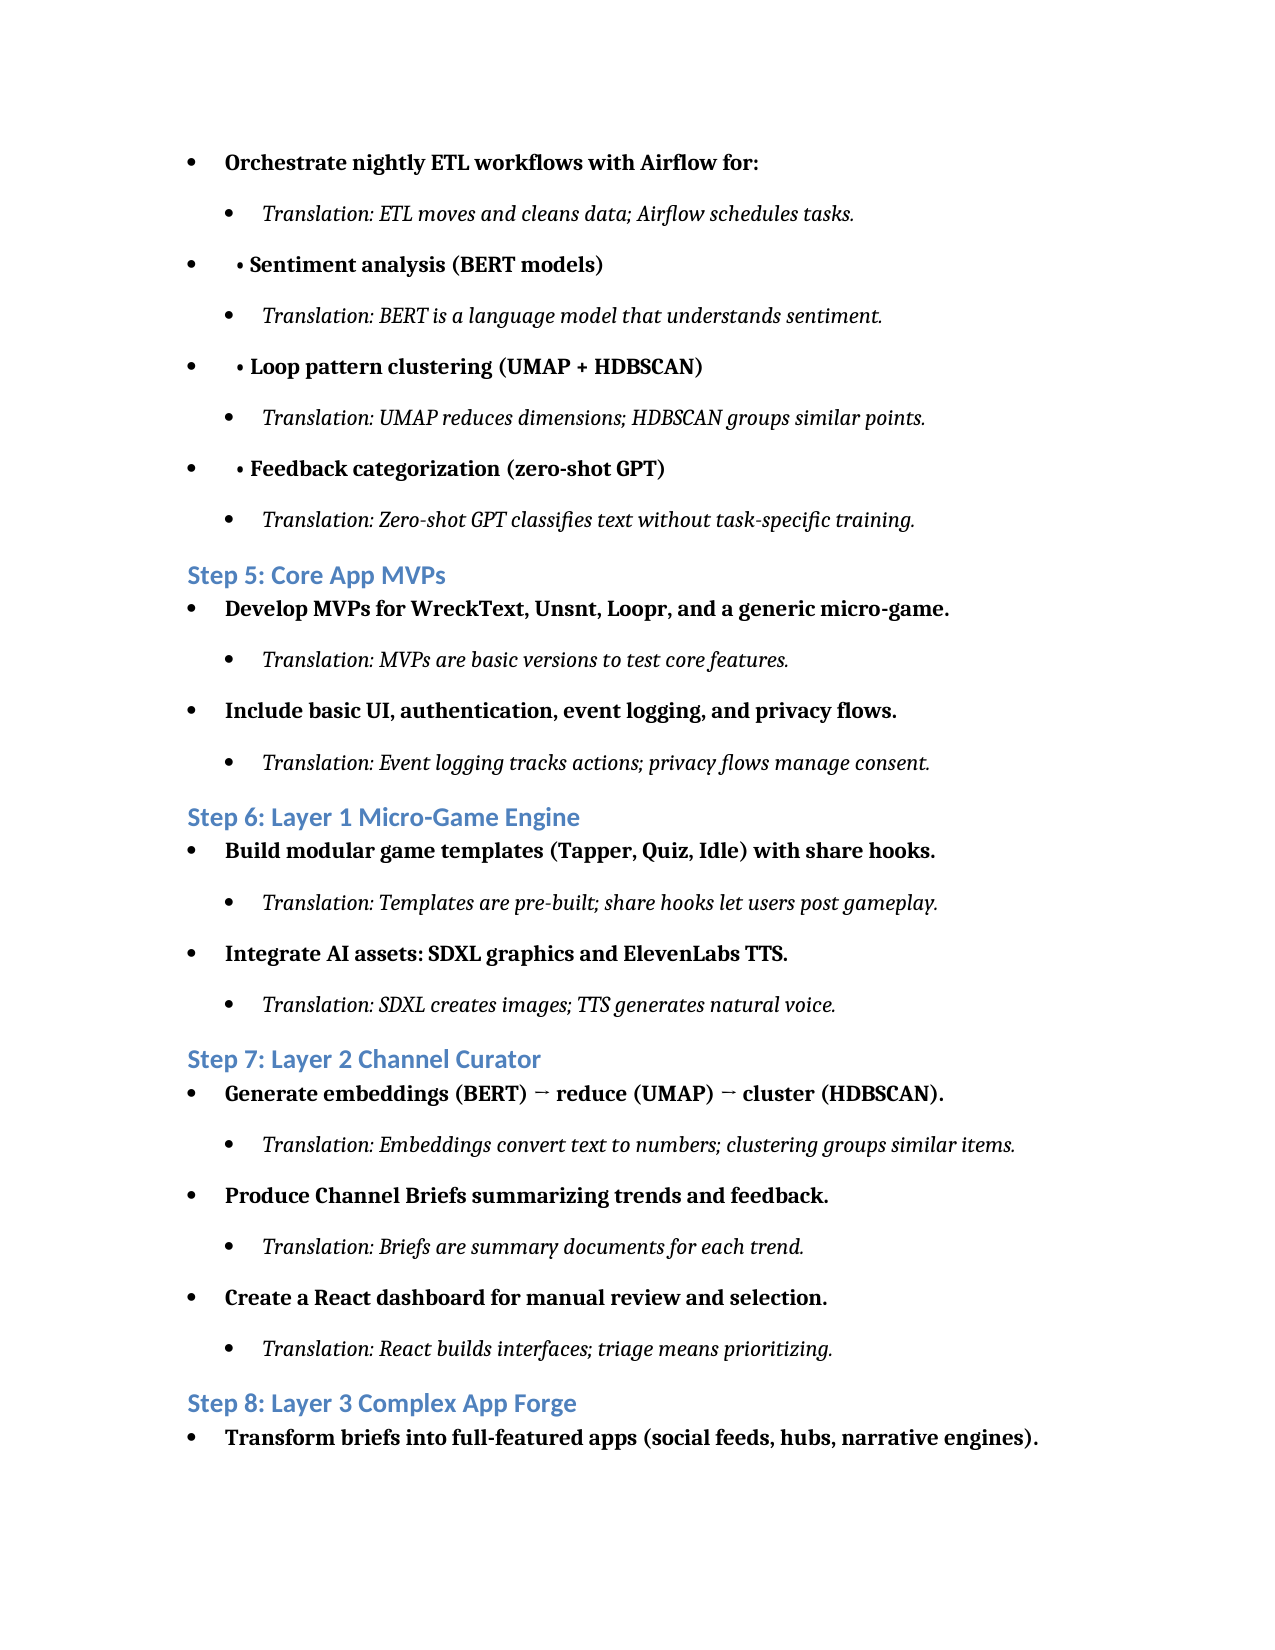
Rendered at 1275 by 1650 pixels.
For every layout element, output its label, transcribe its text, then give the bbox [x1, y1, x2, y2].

list Translation: Templates are pre-built; share hooks let users post gameplay. [225, 889, 1087, 916]
list Translation: Embeddings convert text to numbers; clustering groups similar items. [225, 1131, 1087, 1158]
list Translation: UMAP reduces dimensions; HDBSCAN groups similar points. [225, 405, 1087, 432]
list Translation: React builds interfaces; triage means prioritizing. [225, 1336, 1087, 1362]
list Produce Channel Briefs summarizing trends and feedback. [187, 1182, 1087, 1209]
list Generate embeddings (BERT) → reduce (UMAP) → cluster (HDBSCAN). [187, 1080, 1087, 1107]
list Translation: ETL moves and cleans data; Airflow schedules tasks. [225, 201, 1087, 227]
list • Sentiment analysis (BERT models) [187, 252, 1087, 278]
subtitle Step 5: Core App MVPs [187, 558, 1087, 591]
list • Feedback categorization (zero-shot GPT) [187, 456, 1087, 483]
list Translation: Briefs are summary documents for each trend. [225, 1233, 1087, 1260]
list Translation: BERT is a language model that understands sentiment. [225, 303, 1087, 329]
list Integrate AI assets: SDXL graphics and ElevenLabs TTS. [187, 940, 1087, 967]
list Translation: MVPs are basic versions to test core features. [225, 647, 1087, 674]
list Translation: Zero-shot GPT classifies text without task-specific training. [225, 507, 1087, 534]
list Transform briefs into full-featured apps (social feeds, hubs, narrative engines). [187, 1424, 1087, 1451]
list Translation: SDXL creates images; TTS generates natural voice. [225, 991, 1087, 1018]
list Build modular game templates (Tapper, Quiz, Idle) with share hooks. [187, 838, 1087, 865]
list Create a React dashboard for manual review and selection. [187, 1284, 1087, 1311]
subtitle Step 7: Layer 2 Channel Curator [187, 1042, 1087, 1076]
list Develop MVPs for WreckText, Unsnt, Loopr, and a generic micro‑game. [187, 596, 1087, 623]
list Include basic UI, authentication, event logging, and privacy flows. [187, 698, 1087, 725]
list Translation: Event logging tracks actions; privacy flows manage consent. [225, 749, 1087, 776]
list Orchestrate nightly ETL workflows with Airflow for: [187, 150, 1087, 176]
subtitle Step 8: Layer 3 Complex App Forge [187, 1387, 1087, 1420]
subtitle Step 6: Layer 1 Micro‑Game Engine [187, 800, 1087, 833]
list • Loop pattern clustering (UMAP + HDBSCAN) [187, 354, 1087, 381]
